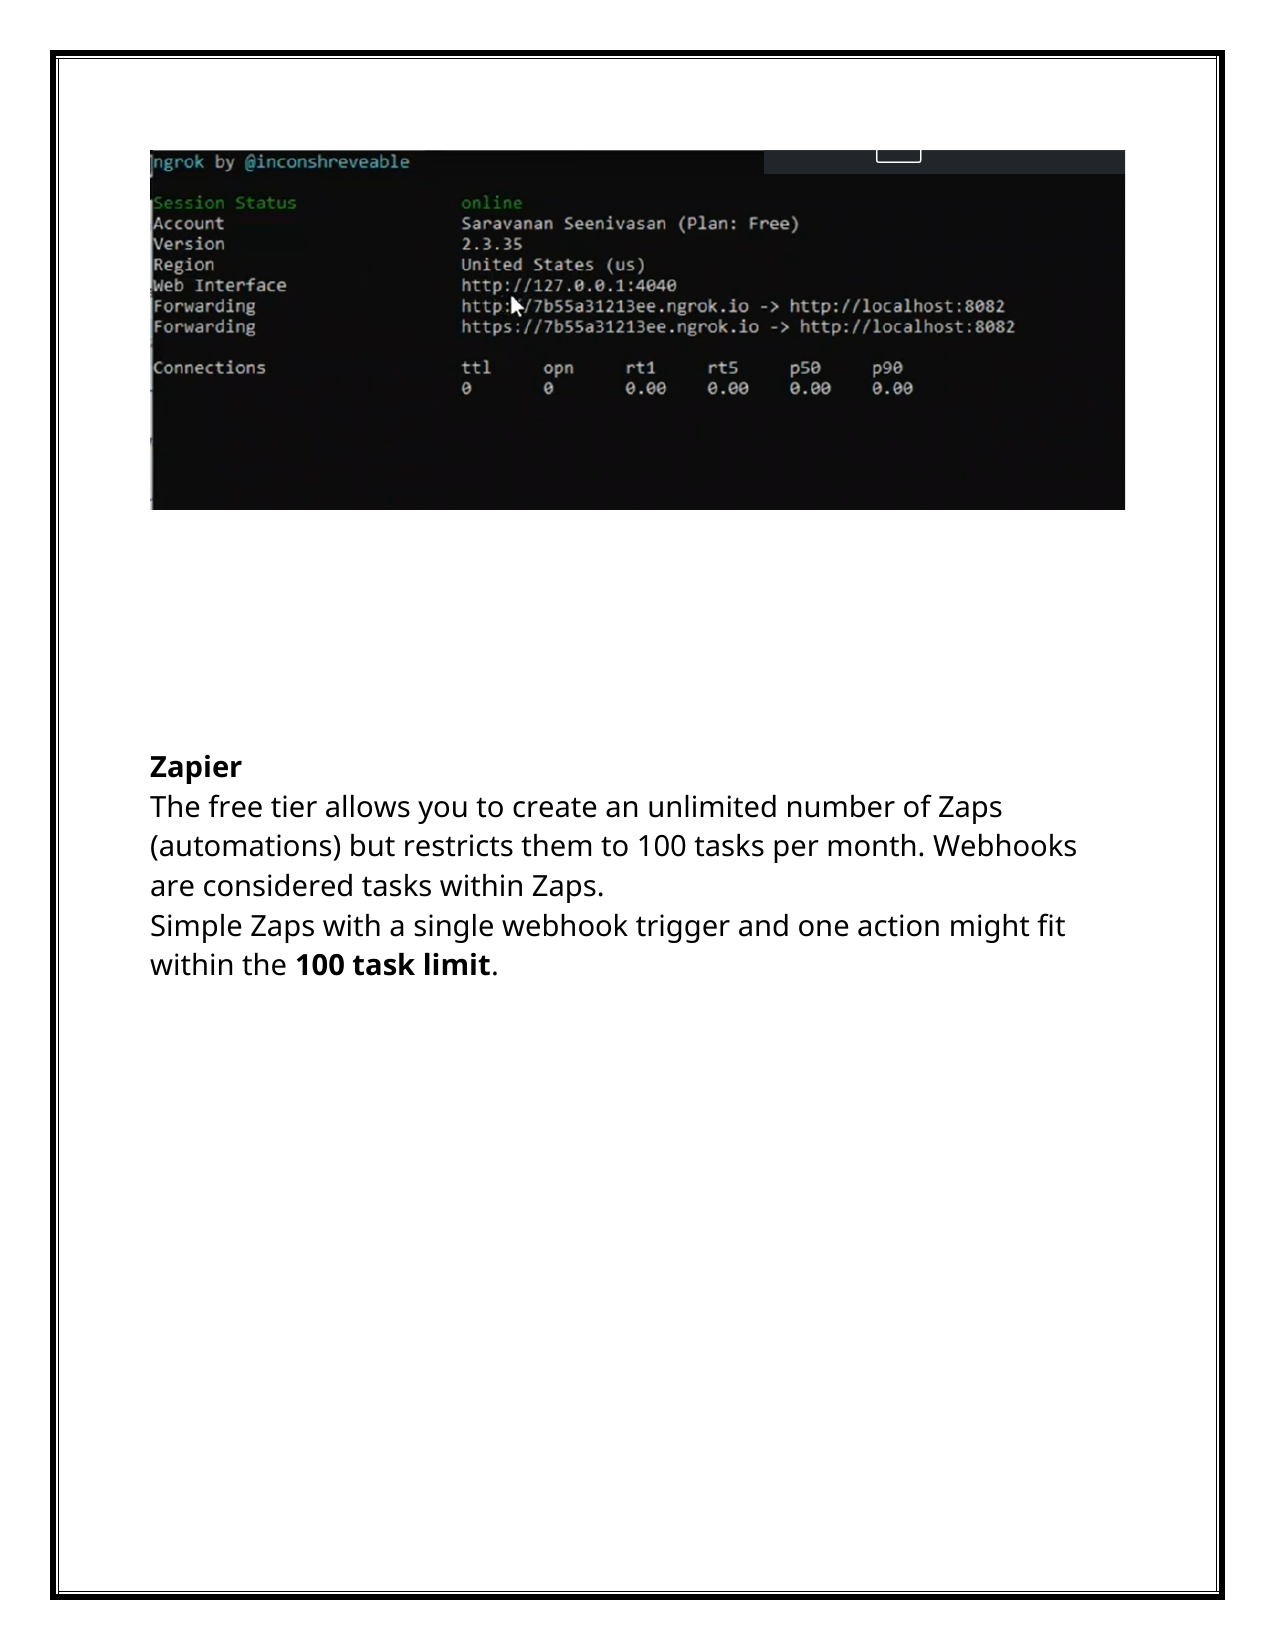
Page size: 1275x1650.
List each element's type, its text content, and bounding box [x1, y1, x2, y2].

picture [150, 150, 1125, 510]
text The free tier allows you to create an unlimited number of Zaps (automations) but restricts them to 100 tasks per month. Webhooks are considered tasks within Zaps. [150, 786, 1125, 905]
text Simple Zaps with a single webhook trigger and one action might fit within the 100 task limit. [150, 905, 1125, 984]
text Zapier [150, 746, 1125, 786]
